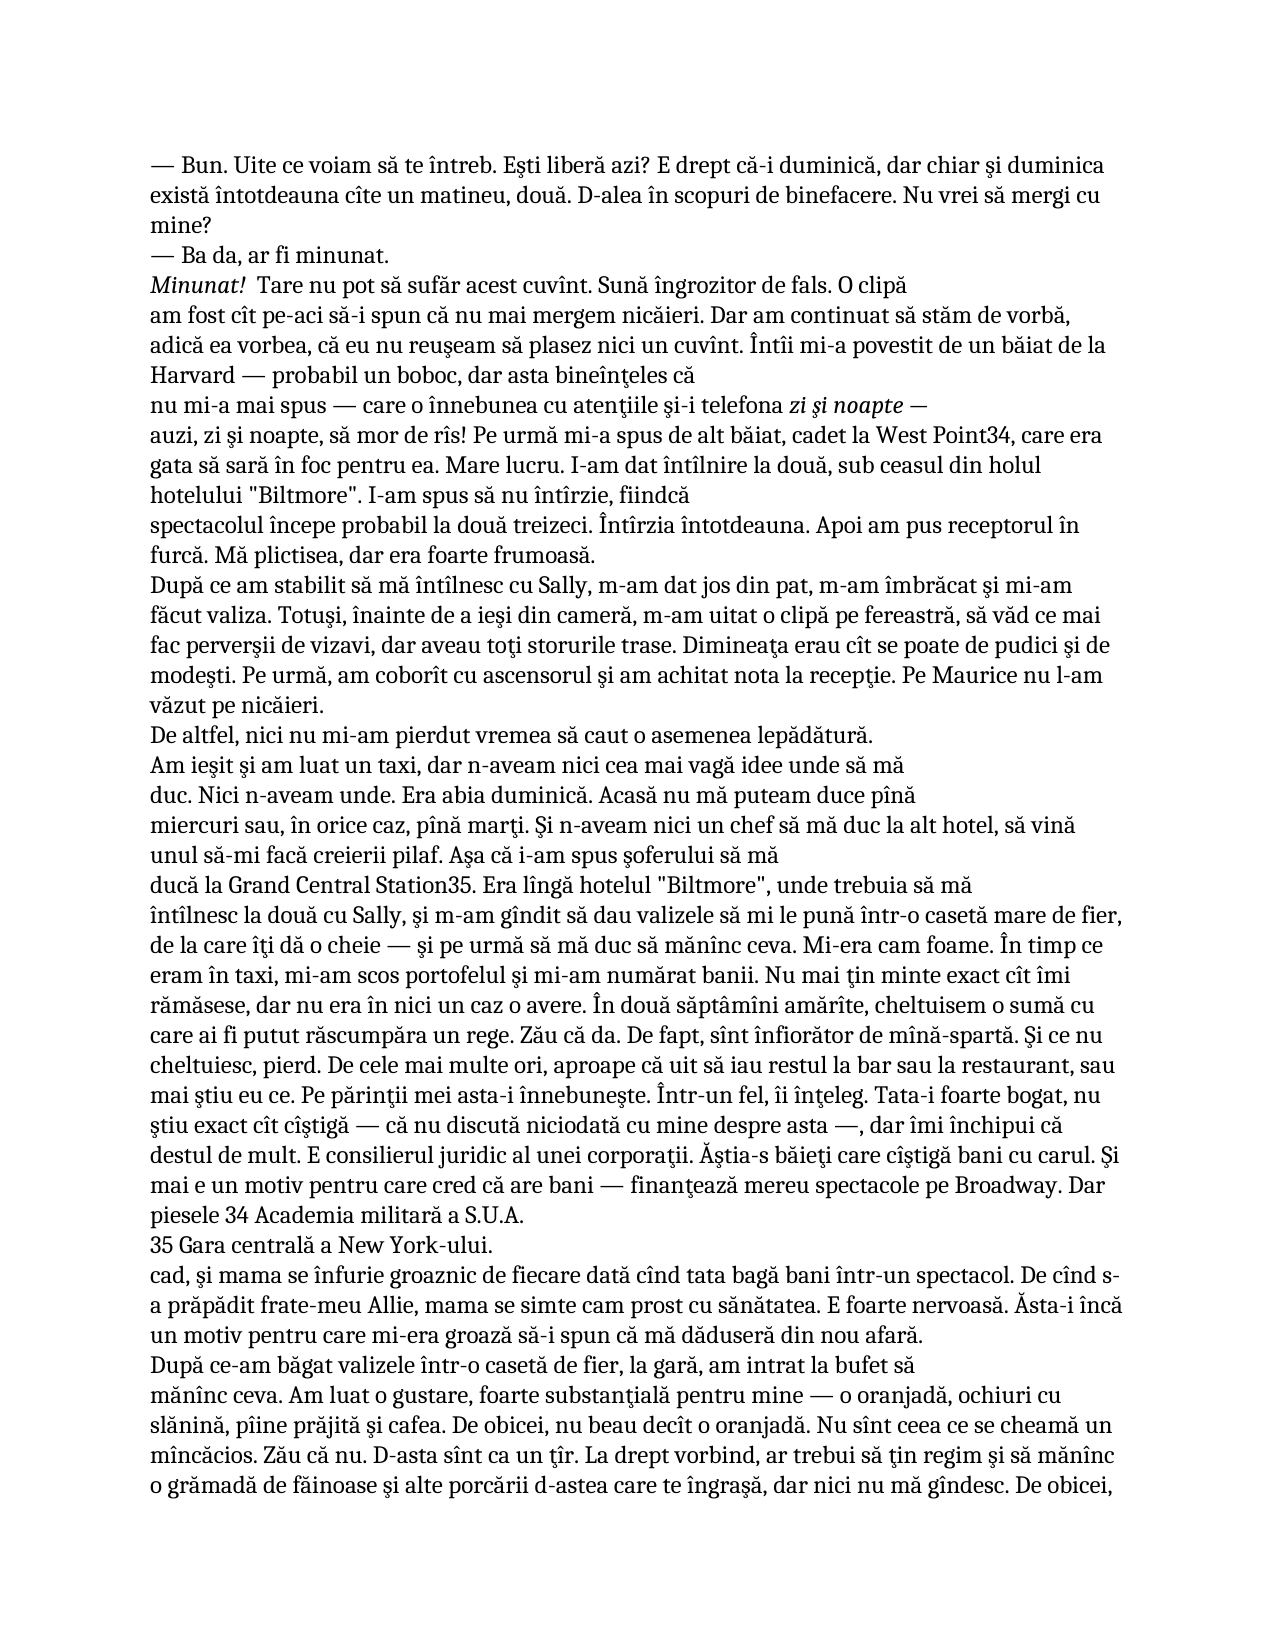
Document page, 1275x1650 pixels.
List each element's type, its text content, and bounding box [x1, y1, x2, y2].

text ― Ba da, ar fi minunat. [150, 240, 1125, 270]
text cad, şi mama se înfurie groaznic de fiecare dată cînd tata bagă bani într-un spectacol. De cînd s-a prăpădit frate-meu Allie, mama se simte cam prost cu sănătatea. E foarte nervoasă. Ăsta-i încă un motiv pentru care mi-era groază să-i spun că mă dăduseră din nou afară. [150, 1260, 1125, 1350]
text spectacolul începe probabil la două treizeci. Întîrzia întotdeauna. Apoi am pus receptorul în furcă. Mă plictisea, dar era foarte frumoasă. [150, 510, 1125, 570]
text Am ieşit şi am luat un taxi, dar n-aveam nici cea mai vagă idee unde să mă [150, 750, 1125, 780]
text duc. Nici n-aveam unde. Era abia duminică. Acasă nu mă puteam duce pînă [150, 780, 1125, 810]
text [150, 1380, 1125, 1500]
text întîlnesc la două cu Sally, şi m-am gîndit să dau valizele să mi le pună într-o casetă mare de fier, de la care îţi dă o cheie ― şi pe urmă să mă duc să mănînc ceva. Mi-era cam foame. În timp ce eram în taxi, mi-am scos portofelul şi mi-am numărat banii. Nu mai ţin minte exact cît îmi rămăsese, dar nu era în nici un caz o avere. În două săptâmîni amărîte, cheltuisem o sumă cu care ai fi putut răscumpăra un rege. Zău că da. De fapt, sînt înfiorător de mînă-spartă. Şi ce nu cheltuiesc, pierd. De cele mai multe ori, aproape că uit să iau restul la bar sau la restaurant, sau mai ştiu eu ce. Pe părinţii mei asta-i înnebuneşte. Într-un fel, îi înţeleg. Tata-i foarte bogat, nu ştiu exact cît cîştigă ― că nu discută niciodată cu mine despre asta ―, dar îmi închipui că destul de mult. E consilierul juridic al unei corporaţii. Ăştia-s băieţi care cîştigă bani cu carul. Şi mai e un motiv pentru care cred că are bani ― finanţează mereu spectacole pe Broadway. Dar piesele 34 Academia militară a S.U.A. [150, 900, 1125, 1230]
text După ce am stabilit să mă întîlnesc cu Sally, m-am dat jos din pat, m-am îmbrăcat şi mi-am făcut valiza. Totuşi, înainte de a ieşi din cameră, m-am uitat o clipă pe fereastră, să văd ce mai fac perverşii de vizavi, dar aveau toţi storurile trase. Dimineaţa erau cît se poate de pudici şi de modeşti. Pe urmă, am coborît cu ascensorul şi am achitat nota la recepţie. Pe Maurice nu l-am văzut pe nicăieri. [150, 570, 1125, 720]
text miercuri sau, în orice caz, pînă marţi. Şi n-aveam nici un chef să mă duc la alt hotel, să vină unul să-mi facă creierii pilaf. Aşa că i-am spus şoferului să mă [150, 810, 1125, 870]
text După ce-am băgat valizele într-o casetă de fier, la gară, am intrat la bufet să [150, 1350, 1125, 1380]
text De altfel, nici nu mi-am pierdut vremea să caut o asemenea lepădătură. [150, 720, 1125, 750]
text nu mi-a mai spus ― care o înnebunea cu atenţiile şi-i telefona zi şi noapte ― [150, 390, 1125, 420]
text ducă la Grand Central Station35. Era lîngă hotelul "Biltmore", unde trebuia să mă [150, 870, 1125, 900]
text auzi, zi şi noapte, să mor de rîs! Pe urmă mi-a spus de alt băiat, cadet la West Point34, care era gata să sară în foc pentru ea. Mare lucru. I-am dat întîlnire la două, sub ceasul din holul hotelului "Biltmore". I-am spus să nu întîrzie, fiindcă [150, 420, 1125, 510]
text Minunat! Tare nu pot să sufăr acest cuvînt. Sună îngrozitor de fals. O clipă [150, 270, 1125, 300]
text am fost cît pe-aci să-i spun că nu mai mergem nicăieri. Dar am continuat să stăm de vorbă, adică ea vorbea, că eu nu reuşeam să plasez nici un cuvînt. Întîi mi-a povestit de un băiat de la Harvard ― probabil un boboc, dar asta bineînţeles că [150, 300, 1125, 390]
text ― Bun. Uite ce voiam să te întreb. Eşti liberă azi? E drept că-i duminică, dar chiar şi duminica există întotdeauna cîte un matineu, două. D-alea în scopuri de binefacere. Nu vrei să mergi cu mine? [150, 150, 1125, 240]
text 35 Gara centrală a New York-ului. [150, 1230, 1125, 1260]
